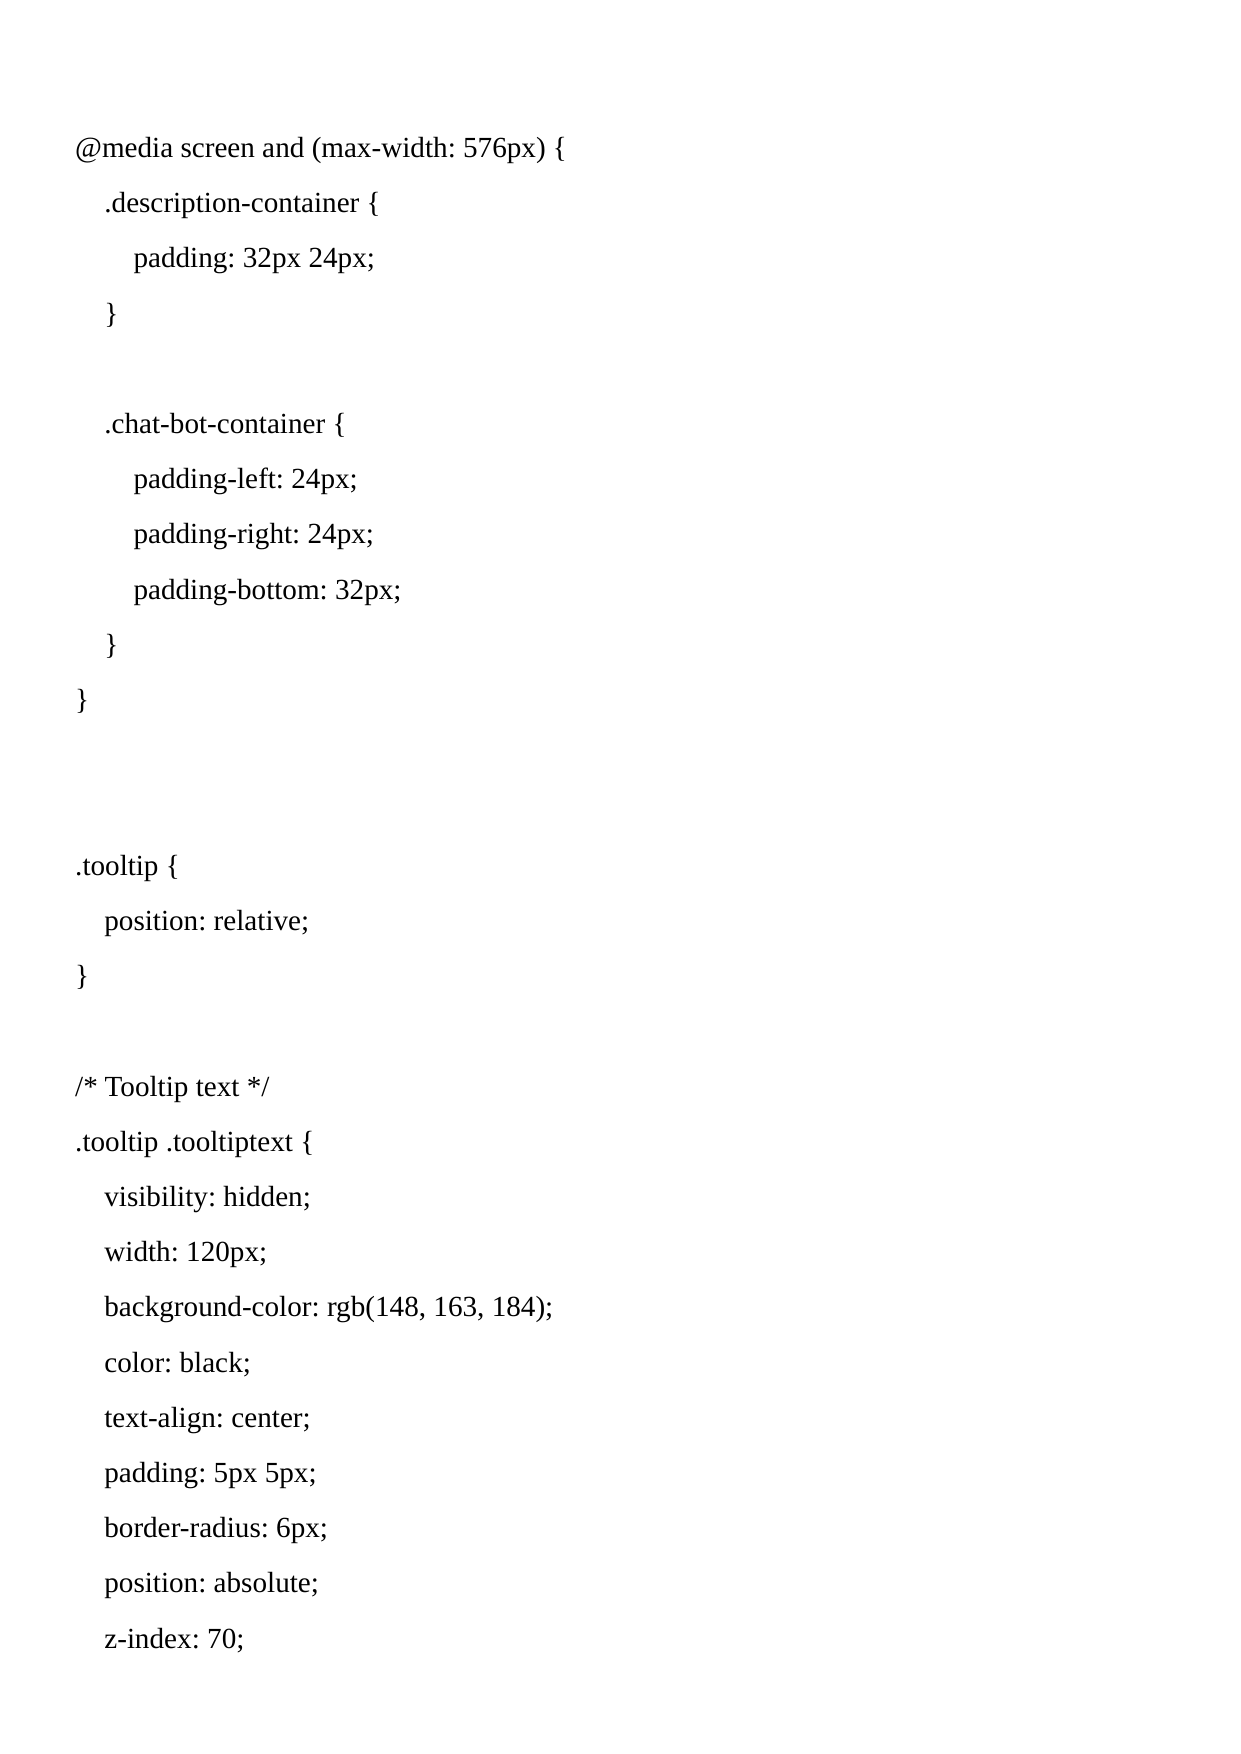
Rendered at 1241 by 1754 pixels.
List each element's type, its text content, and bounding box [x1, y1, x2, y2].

text } [75, 627, 1165, 661]
text /* Tooltip text */ [75, 1069, 1165, 1102]
text } [75, 296, 1165, 329]
text border-radius: 6px; [75, 1510, 1165, 1544]
text background-color: rgb(148, 163, 184); [75, 1289, 1165, 1323]
text .chat-bot-container { [75, 406, 1165, 440]
text padding: 5px 5px; [75, 1455, 1165, 1489]
text width: 120px; [75, 1234, 1165, 1268]
text padding: 32px 24px; [75, 241, 1165, 274]
text position: absolute; [75, 1566, 1165, 1599]
text z-index: 70; [75, 1621, 1165, 1654]
text padding-left: 24px; [75, 461, 1165, 495]
text padding-bottom: 32px; [75, 572, 1165, 605]
text } [75, 682, 1165, 716]
text @media screen and (max-width: 576px) { [75, 130, 1165, 164]
text .tooltip .tooltiptext { [75, 1124, 1165, 1157]
text position: relative; [75, 903, 1165, 937]
text .tooltip { [75, 848, 1165, 881]
text color: black; [75, 1345, 1165, 1378]
text text-align: center; [75, 1400, 1165, 1433]
text } [75, 958, 1165, 992]
text visibility: hidden; [75, 1179, 1165, 1213]
text .description-container { [75, 185, 1165, 219]
text padding-right: 24px; [75, 517, 1165, 550]
